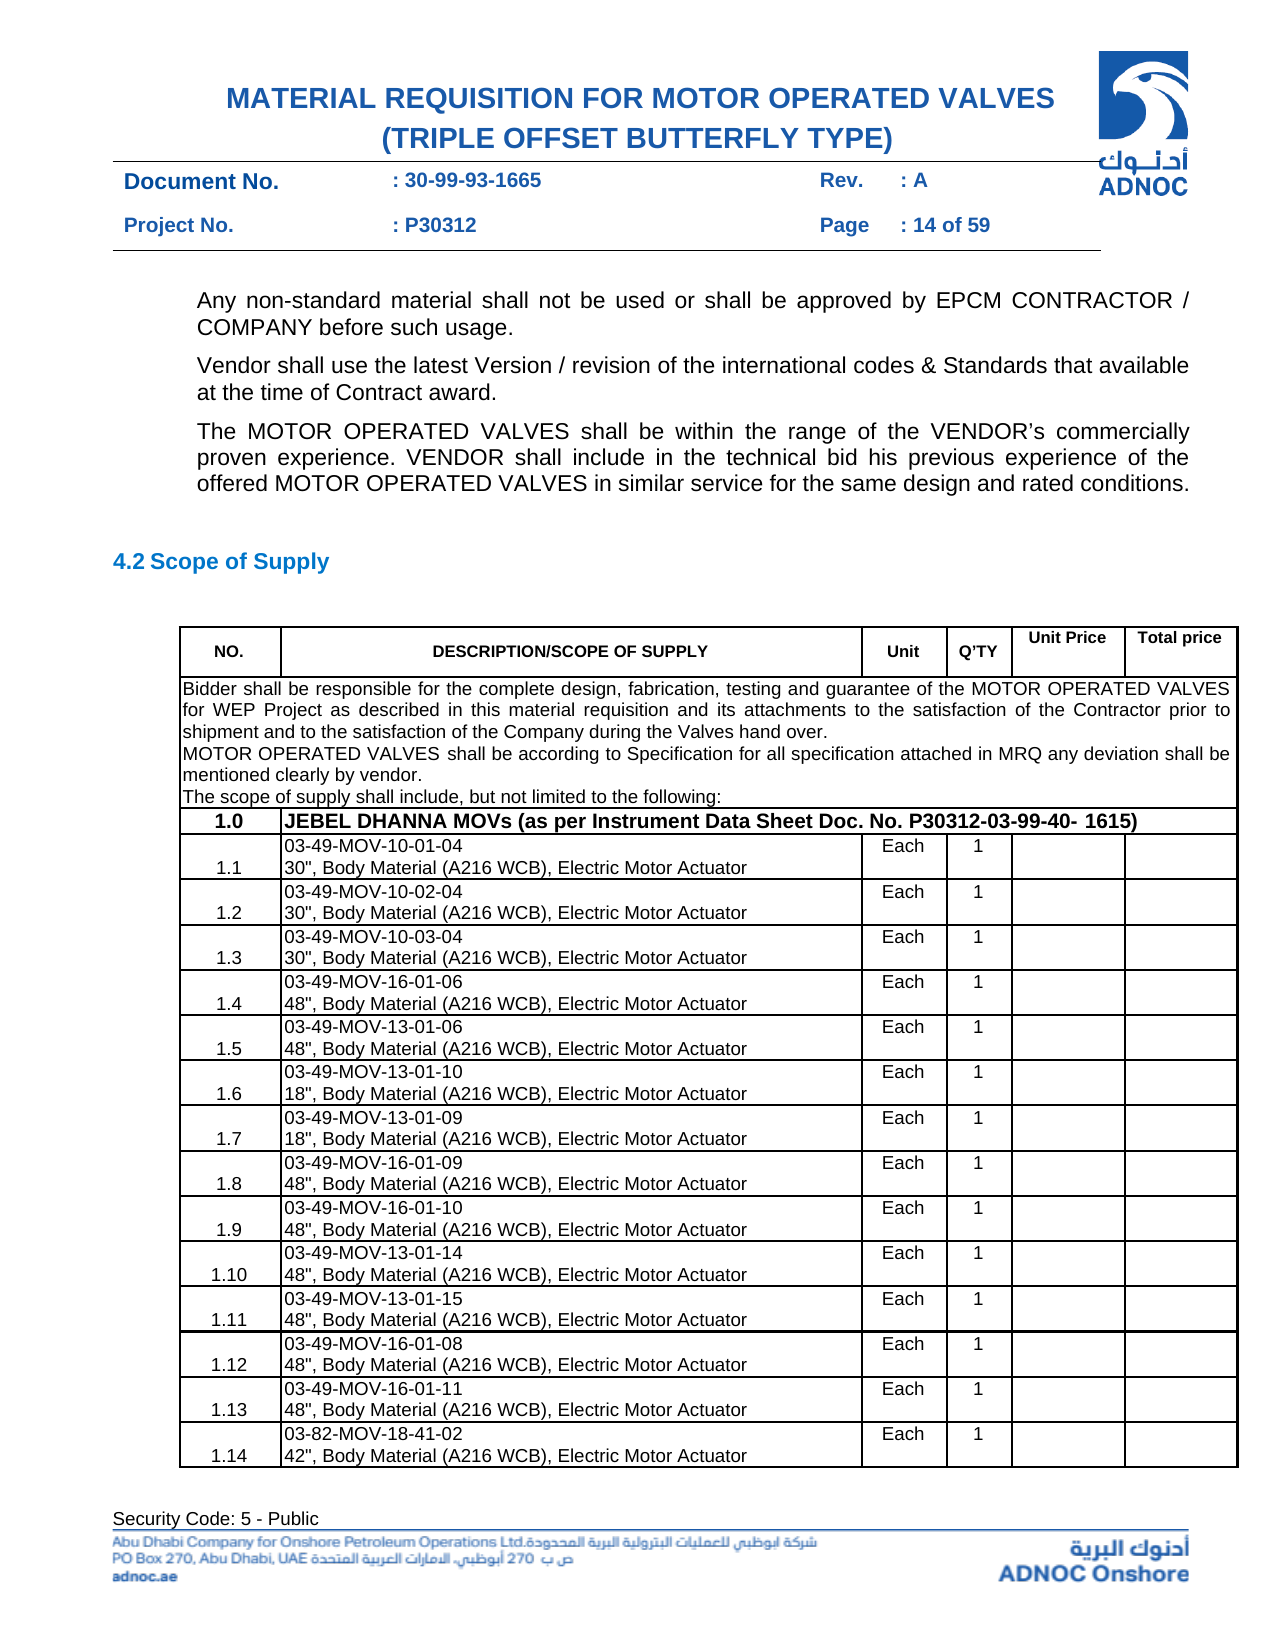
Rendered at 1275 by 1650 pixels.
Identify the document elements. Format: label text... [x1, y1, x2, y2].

table_cell Each [863, 1287, 946, 1330]
table_cell 1 [948, 926, 1011, 969]
table_cell [1013, 1016, 1124, 1059]
table_cell Each [863, 835, 946, 878]
table_cell 1 [948, 1242, 1011, 1285]
table_cell 1 [948, 1287, 1011, 1330]
table_cell [1013, 1333, 1124, 1376]
table_cell 1.2 [181, 880, 280, 923]
table_cell 03-49-MOV-16-01-10 48", Body Material (A216 WCB), Electric Motor Actuator [282, 1197, 861, 1240]
table_header Q’TY [948, 628, 1011, 676]
table_cell Each [863, 971, 946, 1014]
table_cell [1126, 971, 1236, 1014]
table_cell 03-49-MOV-10-01-04 30", Body Material (A216 WCB), Electric Motor Actuator [282, 835, 861, 878]
table_cell Each [863, 926, 946, 969]
table_cell [1013, 1242, 1124, 1285]
table_cell 03-49-MOV-16-01-08 48", Body Material (A216 WCB), Electric Motor Actuator [282, 1333, 861, 1376]
table_cell 1 [948, 1152, 1011, 1195]
table_cell 1.13 [181, 1378, 280, 1421]
table_cell [1126, 1061, 1236, 1104]
table_cell Each [863, 1061, 946, 1104]
table_cell [1013, 1378, 1124, 1421]
table_cell Each [863, 1152, 946, 1195]
table_header DESCRIPTION/SCOPE OF SUPPLY [282, 628, 861, 676]
table_cell Each [863, 1423, 946, 1466]
table_cell [1126, 835, 1236, 878]
table_cell 1.0 [181, 809, 280, 833]
table_cell 1.3 [181, 926, 280, 969]
table_cell [1013, 1106, 1124, 1149]
table_cell [1013, 1152, 1124, 1195]
table_cell [1013, 1287, 1124, 1330]
table_cell [1126, 1152, 1236, 1195]
table_cell Each [863, 1378, 946, 1421]
table_cell [1126, 1333, 1236, 1376]
text The MOTOR OPERATED VALVES shall be within the range of the VENDOR’s commercially proven experience. VENDOR shall include in the technical bid his previous experience of the offered MOTOR OPERATED VALVES in similar service for the same design and rated conditions. [197, 418, 1191, 497]
table_cell [1013, 835, 1124, 878]
table_header Unit [863, 628, 946, 676]
table_cell [1126, 1016, 1236, 1059]
table_cell 1 [948, 1378, 1011, 1421]
table_cell Each [863, 1197, 946, 1240]
table_cell 03-49-MOV-16-01-09 48", Body Material (A216 WCB), Electric Motor Actuator [282, 1152, 861, 1195]
table_cell 1 [948, 1197, 1011, 1240]
table_cell Each [863, 1333, 946, 1376]
table_cell 03-49-MOV-16-01-06 48", Body Material (A216 WCB), Electric Motor Actuator [282, 971, 861, 1014]
table_cell 1 [948, 1106, 1011, 1149]
table_cell 1 [948, 971, 1011, 1014]
table_cell 1.8 [181, 1152, 280, 1195]
table_cell [1126, 1423, 1236, 1466]
table_cell [1126, 880, 1236, 923]
table_cell 03-49-MOV-16-01-11 48", Body Material (A216 WCB), Electric Motor Actuator [282, 1378, 861, 1421]
table_header NO. [181, 628, 280, 676]
table_cell 1 [948, 1333, 1011, 1376]
table_cell 03-49-MOV-10-02-04 30", Body Material (A216 WCB), Electric Motor Actuator [282, 880, 861, 923]
table_cell [1126, 1378, 1236, 1421]
table_cell [1013, 1197, 1124, 1240]
table_cell Each [863, 1106, 946, 1149]
table_cell [1126, 1287, 1236, 1330]
table_cell 03-49-MOV-13-01-15 48", Body Material (A216 WCB), Electric Motor Actuator [282, 1287, 861, 1330]
table_cell 1 [948, 835, 1011, 878]
table_cell 1 [948, 1423, 1011, 1466]
table_cell [1126, 1197, 1236, 1240]
table_cell [1126, 926, 1236, 969]
table_cell [1013, 1423, 1124, 1466]
table_cell [1126, 1242, 1236, 1285]
table_cell Each [863, 1242, 946, 1285]
table_cell 1.9 [181, 1197, 280, 1240]
text Vendor shall use the latest Version / revision of the international codes & Standards that available at the time of Contract award. [197, 352, 1191, 405]
table_cell 1.7 [181, 1106, 280, 1149]
table_cell [1013, 1061, 1124, 1104]
table_header Total price [1126, 628, 1236, 676]
table_cell Each [863, 880, 946, 923]
table_cell 03-49-MOV-13-01-14 48", Body Material (A216 WCB), Electric Motor Actuator [282, 1242, 861, 1285]
list Scope of Supply [113, 548, 1116, 574]
table_cell [1013, 880, 1124, 923]
table_cell 03-49-MOV-13-01-09 18", Body Material (A216 WCB), Electric Motor Actuator [282, 1106, 861, 1149]
table_cell 1 [948, 1016, 1011, 1059]
table_cell 1 [948, 880, 1011, 923]
table_cell 03-82-MOV-18-41-02 42", Body Material (A216 WCB), Electric Motor Actuator [282, 1423, 861, 1466]
table_cell 1.11 [181, 1287, 280, 1330]
table_cell Bidder shall be responsible for the complete design, fabrication, testing and guarantee of the MOTOR OPERATED VALVES for WEP Project as described in this material requisition and its attachments to the satisfaction of the Contractor prior to shipment and to the satisfaction of the Company during the Valves hand over. MOTOR OPERATED VALVES shall be according to Specification for all specification attached in MRQ any deviation shall be mentioned clearly by vendor. The scope of supply shall include, but not limited to the following: [181, 678, 1236, 807]
table_cell 1 [948, 1061, 1011, 1104]
table_cell Each [863, 1016, 946, 1059]
table_cell 1.1 [181, 835, 280, 878]
table_cell [1126, 1106, 1236, 1149]
table_cell 03-49-MOV-10-03-04 30", Body Material (A216 WCB), Electric Motor Actuator [282, 926, 861, 969]
table_header Unit Price [1013, 628, 1124, 676]
table_cell 1.6 [181, 1061, 280, 1104]
table_cell 03-49-MOV-13-01-10 18", Body Material (A216 WCB), Electric Motor Actuator [282, 1061, 861, 1104]
table_cell 1.5 [181, 1016, 280, 1059]
text Any non-standard material shall not be used or shall be approved by EPCM CONTRACTOR / COMPANY before such usage. [197, 287, 1191, 340]
table_cell 1.12 [181, 1333, 280, 1376]
table_cell 1.14 [181, 1423, 280, 1466]
table_cell 1.4 [181, 971, 280, 1014]
table_cell JEBEL DHANNA MOVs (as per Instrument Data Sheet Doc. No. P30312-03-99-40- 1615) [282, 809, 1236, 833]
table_cell 03-49-MOV-13-01-06 48", Body Material (A216 WCB), Electric Motor Actuator [282, 1016, 861, 1059]
table_cell 1.10 [181, 1242, 280, 1285]
table_cell [1013, 971, 1124, 1014]
table_cell [1013, 926, 1124, 969]
